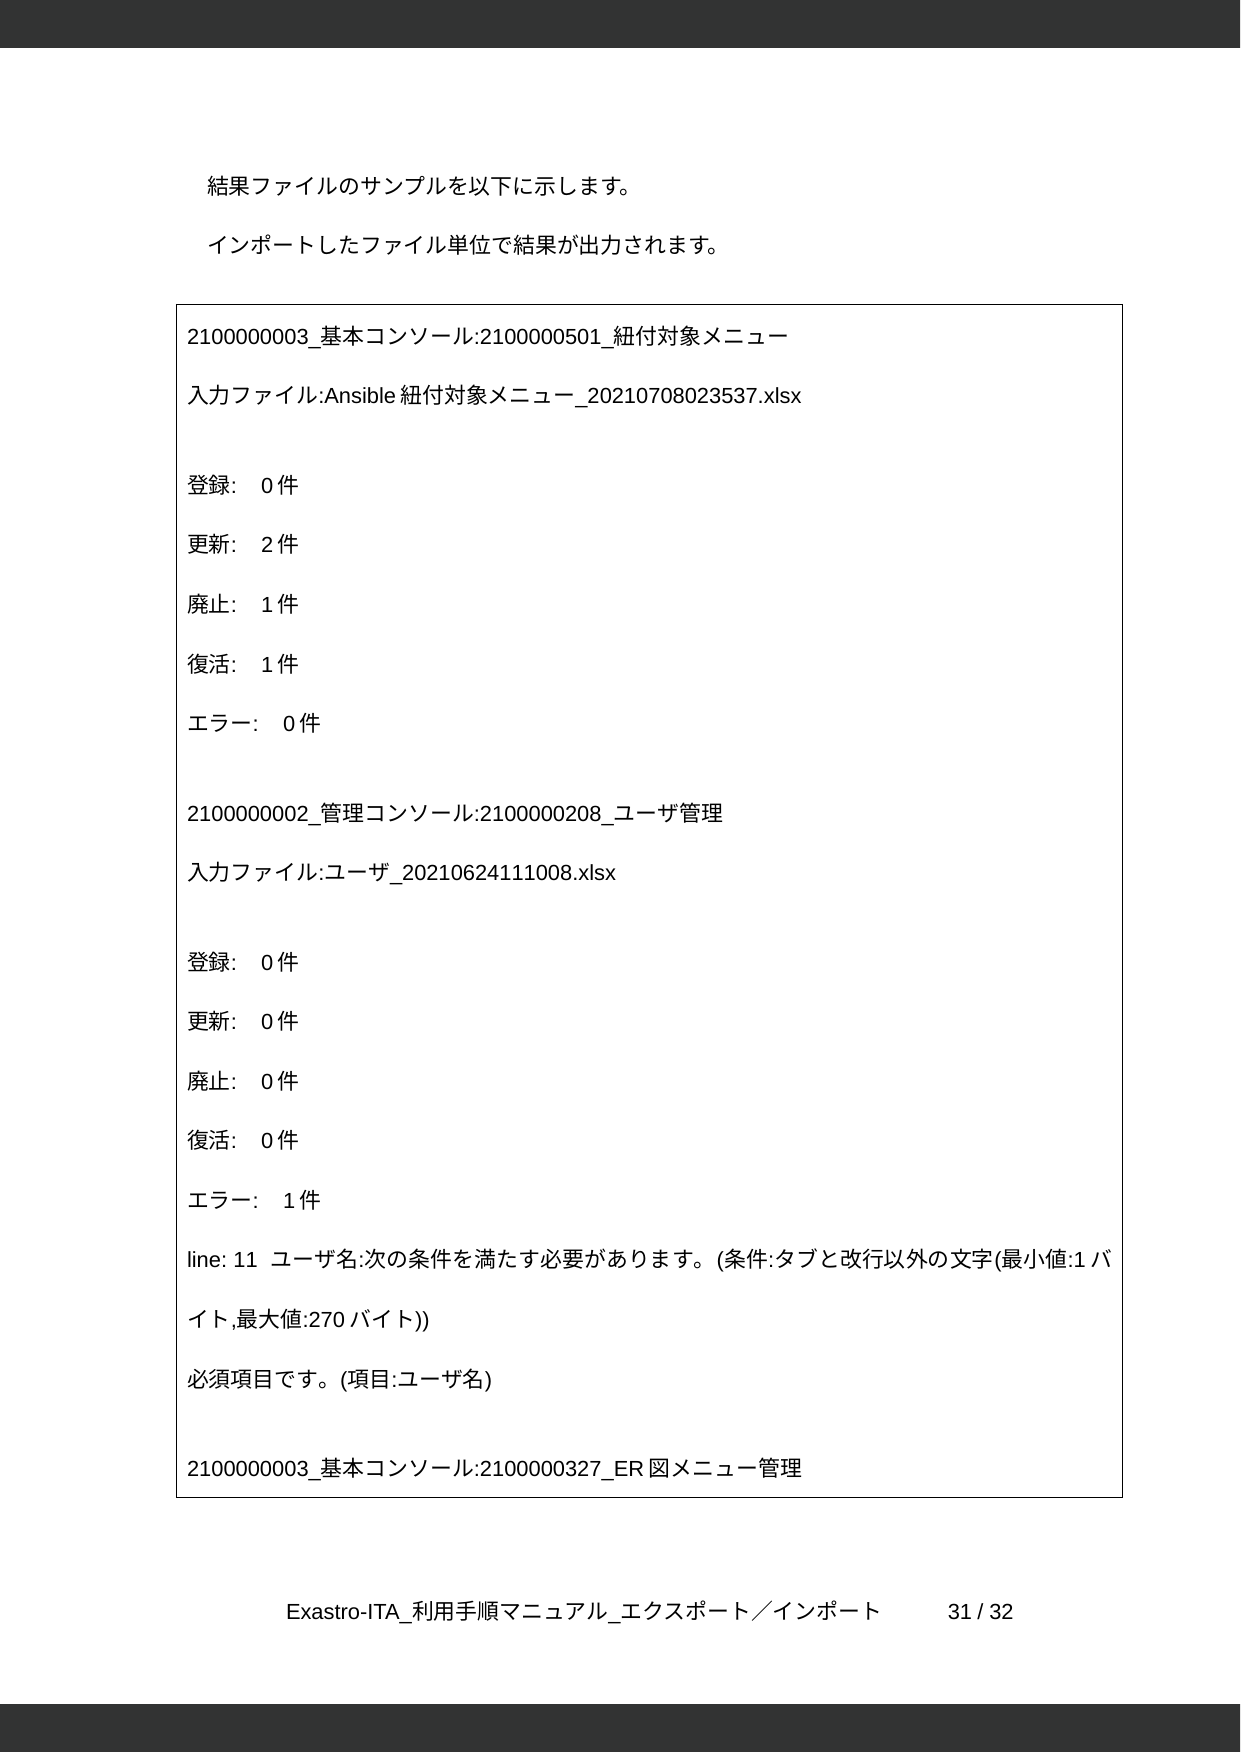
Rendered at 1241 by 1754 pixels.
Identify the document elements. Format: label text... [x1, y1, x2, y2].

picture [0, 1704, 1241, 1752]
list 結果ファイルのサンプルを以下に示します。 [207, 155, 1152, 214]
picture [0, 0, 1241, 48]
list インポートしたファイル単位で結果が出力されます。 [207, 214, 1152, 274]
